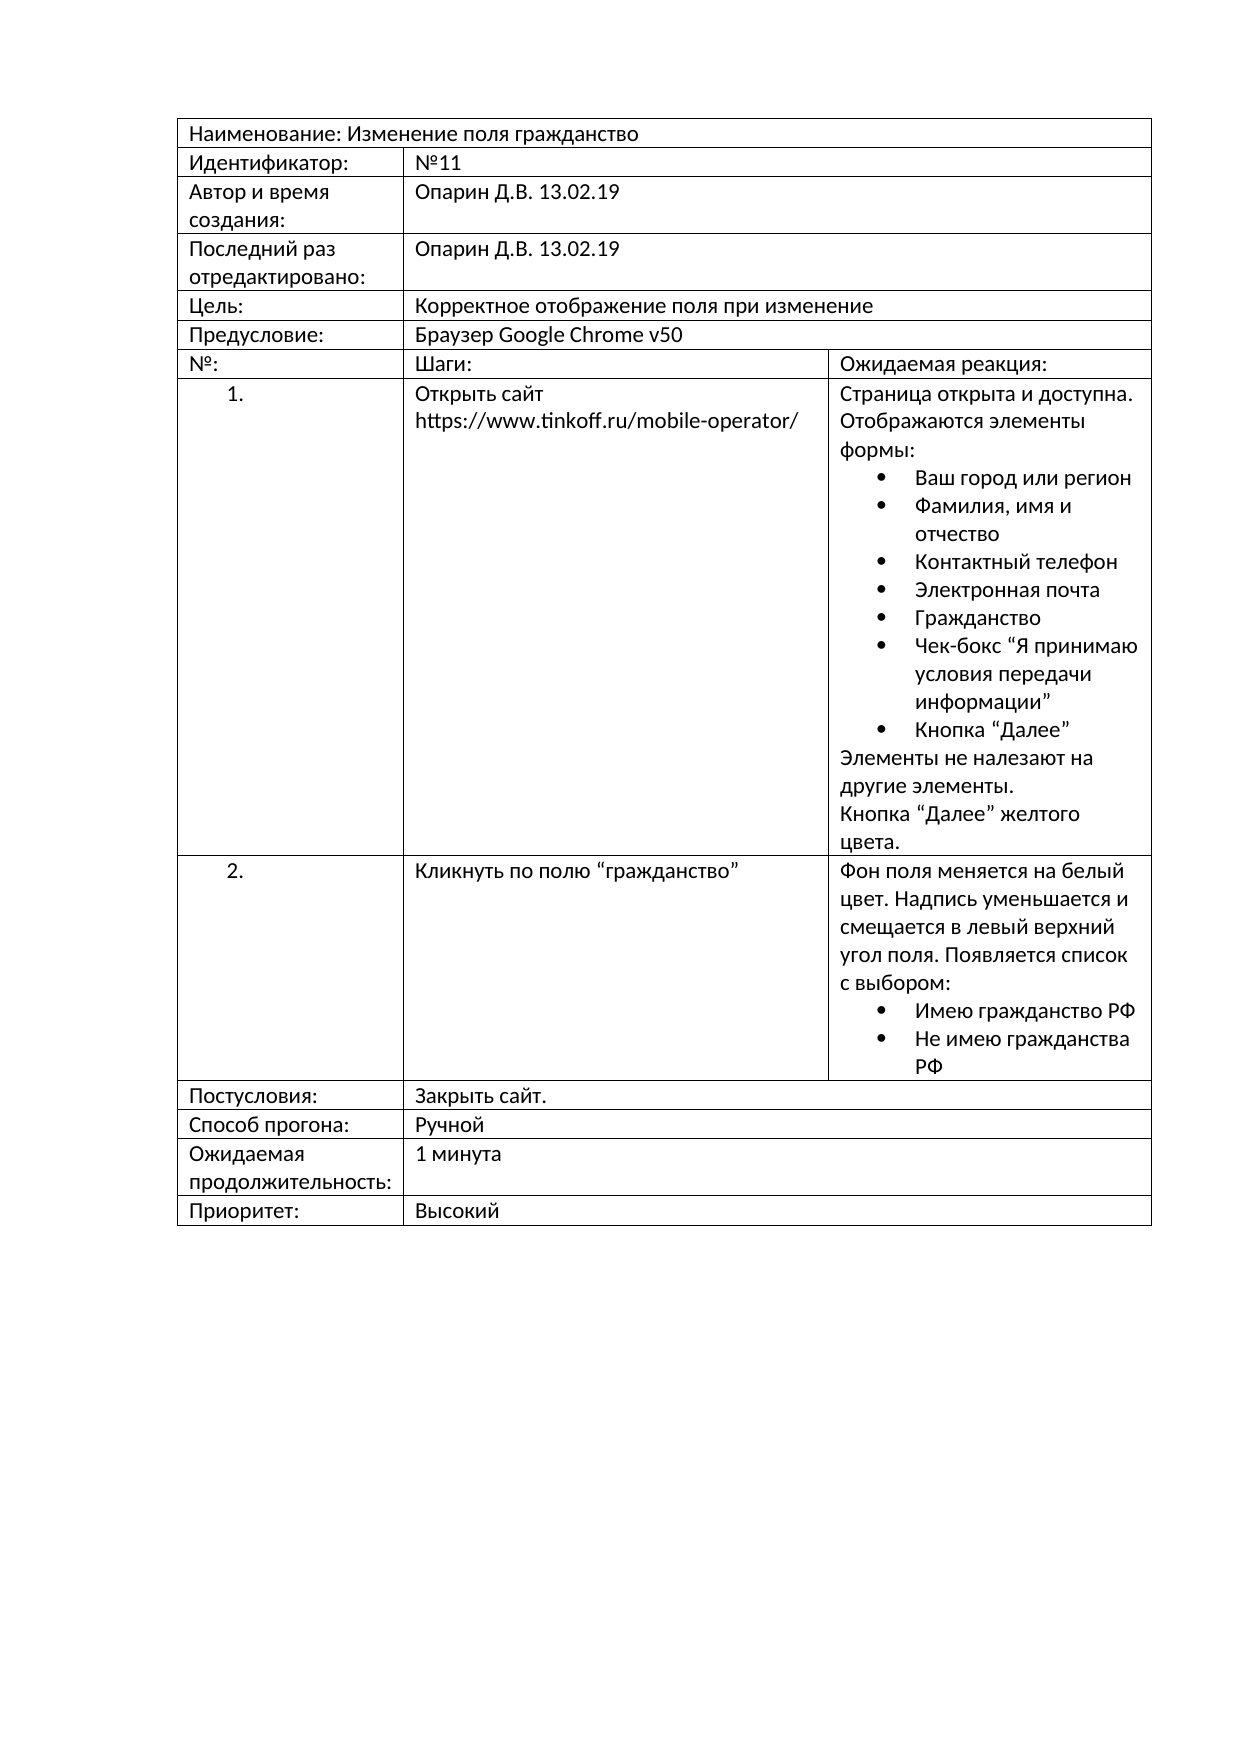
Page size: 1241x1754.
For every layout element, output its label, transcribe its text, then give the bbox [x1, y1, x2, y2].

table_cell Закрыть сайт. [404, 1081, 1151, 1109]
table_cell Способ прогона: [178, 1110, 403, 1138]
table_cell Ожидаемая реакция: [829, 350, 1151, 378]
table_header Наименование: Изменение поля гражданство [178, 119, 1151, 147]
table_cell Ручной [404, 1110, 1151, 1138]
table_cell Цель: [178, 291, 403, 319]
table_cell Страница открыта и доступна. Отображаются элементы формы: Ваш город или регион Фамилия, имя и отчество Контактный телефон Электронная почта Гражданство Чек-бокс “Я принимаю условия передачи информации” Кнопка “Далее” Элементы не налезают на другие элементы. Кнопка “Далее” желтого цвета. [829, 379, 1151, 855]
table_cell [178, 379, 403, 855]
table_cell Последний раз отредактировано: [178, 234, 403, 290]
table_cell №: [178, 350, 403, 378]
table_cell Открыть сайт https://www.tinkoff.ru/mobile-operator/ [404, 379, 828, 855]
table_cell Опарин Д.В. 13.02.19 [404, 234, 1151, 290]
table_cell Предусловие: [178, 321, 403, 348]
table_cell Постусловия: [178, 1081, 403, 1109]
table_cell Браузер Google Chrome v50 [404, 321, 1151, 348]
table_cell Кликнуть по полю “гражданство” [404, 856, 828, 1080]
table_cell Шаги: [404, 350, 828, 378]
table_cell Фон поля меняется на белый цвет. Надпись уменьшается и смещается в левый верхний угол поля. Появляется список с выбором: Имею гражданство РФ Не имею гражданства РФ [829, 856, 1151, 1080]
table_cell №11 [404, 148, 1151, 176]
table_cell Идентификатор: [178, 148, 403, 176]
table_cell Опарин Д.В. 13.02.19 [404, 177, 1151, 233]
table_cell Высокий [404, 1196, 1151, 1224]
table_cell Ожидаемая продолжительность: [178, 1139, 403, 1195]
table_cell Автор и время создания: [178, 177, 403, 233]
table_cell 1 минута [404, 1139, 1151, 1195]
table_cell Корректное отображение поля при изменение [404, 291, 1151, 319]
table_cell Приоритет: [178, 1196, 403, 1224]
table_cell [178, 856, 403, 1080]
